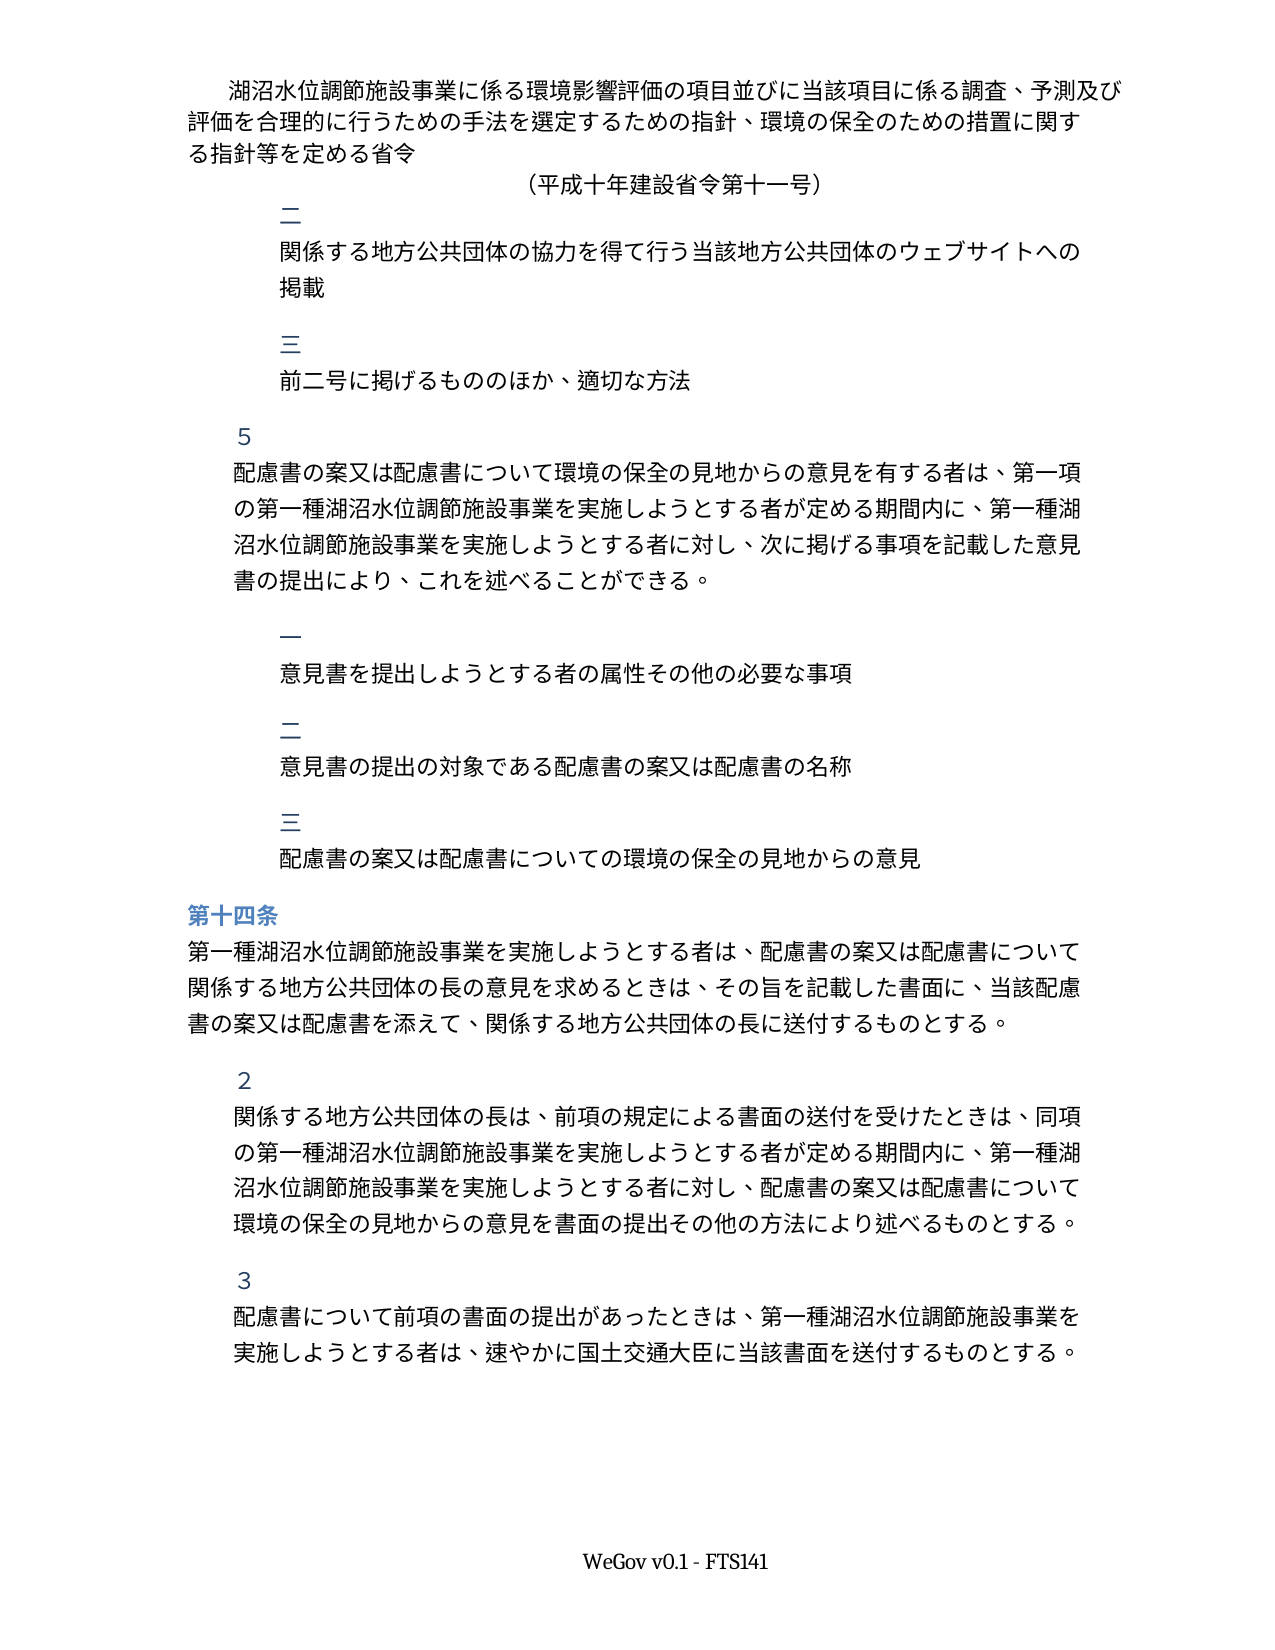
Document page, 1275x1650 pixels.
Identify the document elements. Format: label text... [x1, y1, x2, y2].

subtitle 三 [279, 807, 1087, 838]
subtitle ３ [233, 1265, 1087, 1296]
subtitle 二 [279, 714, 1087, 746]
text 第一種湖沼水位調節施設事業を実施しようとする者は、配慮書の案又は配慮書について関係する地方公共団体の長の意見を求めるときは、その旨を記載した書面に、当該配慮書の案又は配慮書を添えて、関係する地方公共団体の長に送付するものとする。 [187, 936, 1087, 1039]
text 意見書の提出の対象である配慮書の案又は配慮書の名称 [279, 751, 1087, 782]
subtitle 一 [279, 622, 1087, 653]
subtitle 第十四条 [187, 900, 1087, 931]
text 関係する地方公共団体の長は、前項の規定による書面の送付を受けたときは、同項の第一種湖沼水位調節施設事業を実施しようとする者が定める期間内に、第一種湖沼水位調節施設事業を実施しようとする者に対し、配慮書の案又は配慮書について環境の保全の見地からの意見を書面の提出その他の方法により述べるものとする。 [233, 1101, 1087, 1239]
text 配慮書の案又は配慮書についての環境の保全の見地からの意見 [279, 843, 1087, 874]
subtitle 二 [279, 200, 1087, 231]
text 配慮書について前項の書面の提出があったときは、第一種湖沼水位調節施設事業を実施しようとする者は、速やかに国土交通大臣に当該書面を送付するものとする。 [233, 1301, 1087, 1368]
text 意見書を提出しようとする者の属性その他の必要な事項 [279, 658, 1087, 689]
text 関係する地方公共団体の協力を得て行う当該地方公共団体のウェブサイトへの掲載 [279, 236, 1087, 303]
text 配慮書の案又は配慮書について環境の保全の見地からの意見を有する者は、第一項の第一種湖沼水位調節施設事業を実施しようとする者が定める期間内に、第一種湖沼水位調節施設事業を実施しようとする者に対し、次に掲げる事項を記載した意見書の提出により、これを述べることができる。 [233, 457, 1087, 596]
subtitle ２ [233, 1064, 1087, 1096]
subtitle ５ [233, 421, 1087, 453]
subtitle 三 [279, 329, 1087, 360]
text 前二号に掲げるもののほか、適切な方法 [279, 364, 1087, 396]
